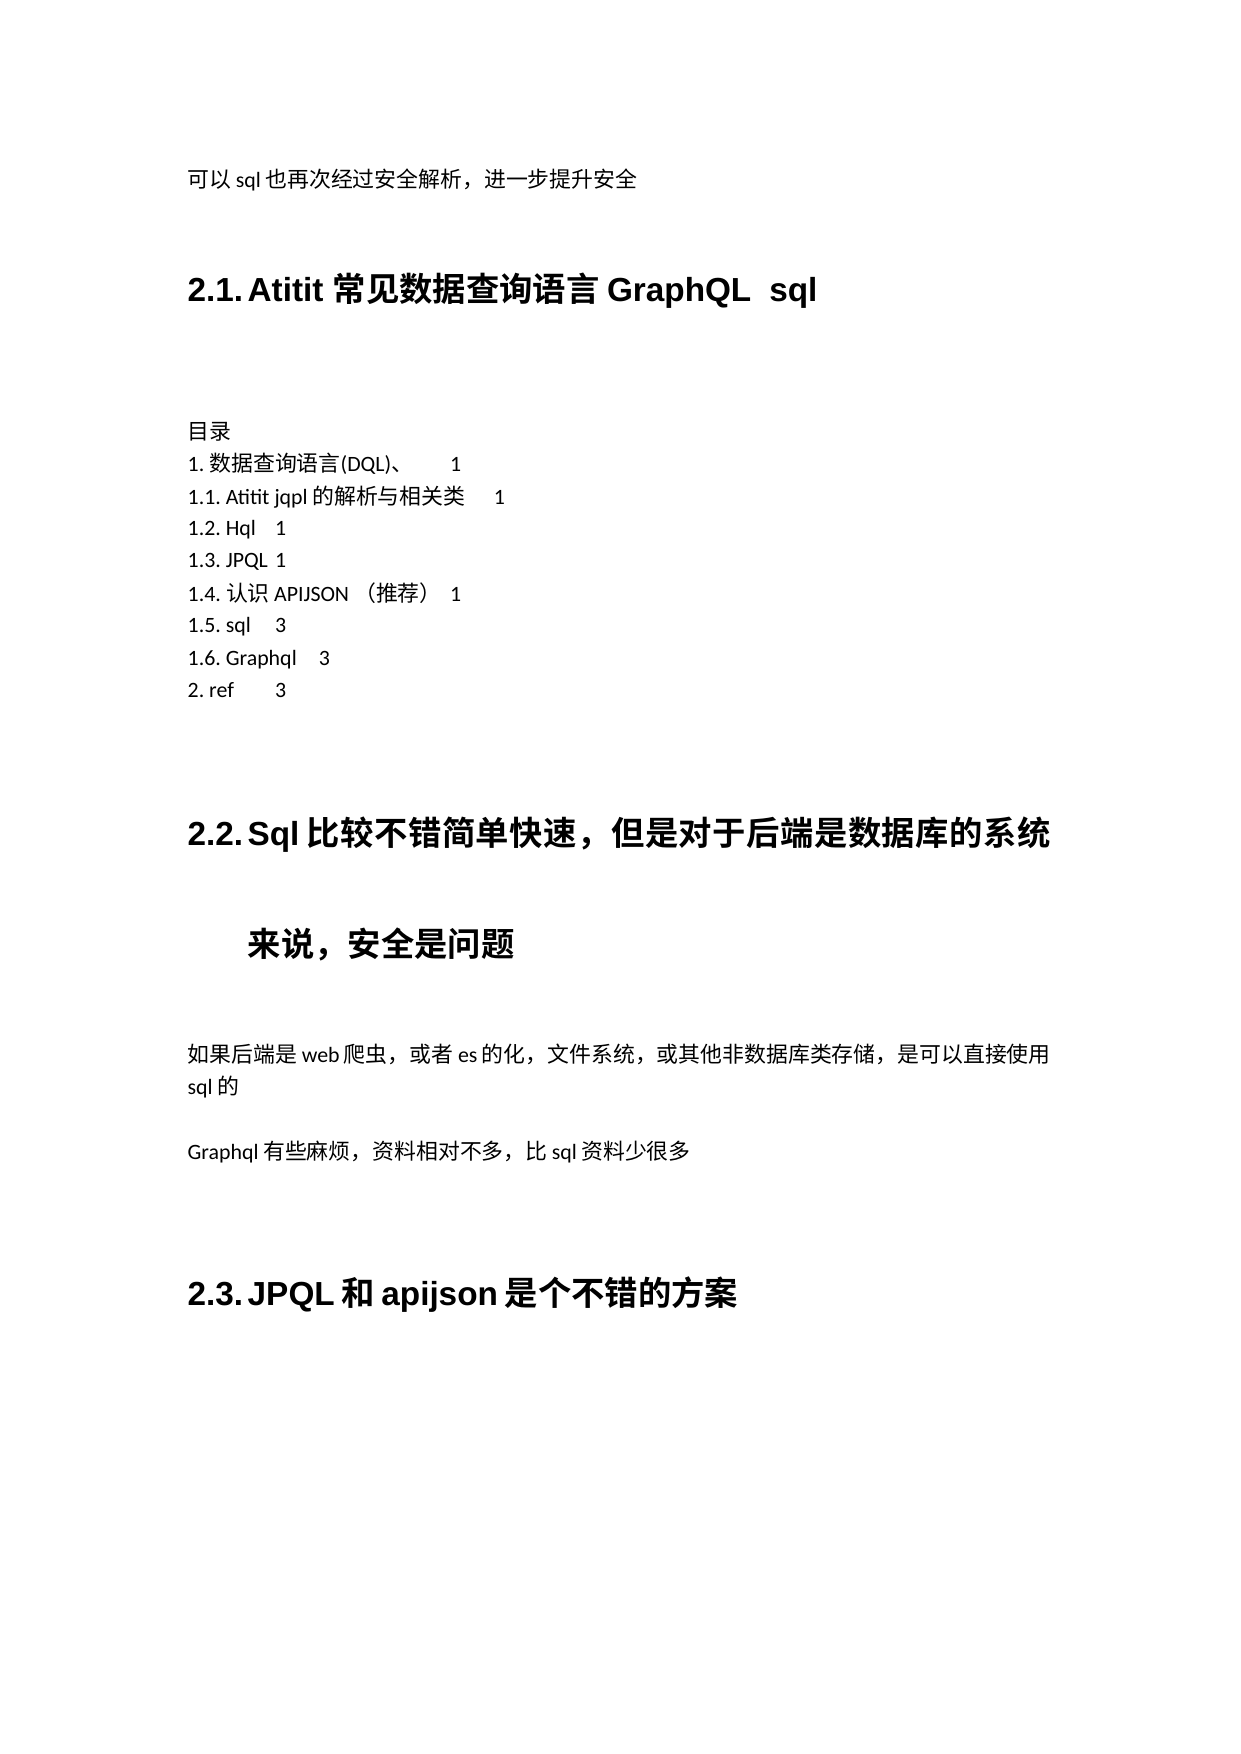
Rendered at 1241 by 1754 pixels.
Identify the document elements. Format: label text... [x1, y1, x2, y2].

text 如果后端是web爬虫，或者es的化，文件系统，或其他非数据库类存储，是可以直接使用sql的 [187, 1036, 1053, 1101]
text 可以sql也再次经过安全解析，进一步提升安全 [187, 162, 1053, 194]
text 1.3. JPQL 1 [187, 543, 1053, 576]
text 1.4. 认识APIJSON （推荐） 1 [187, 576, 1053, 608]
text 1.6. Graphql 3 [187, 641, 1053, 673]
text 1.2. Hql 1 [187, 511, 1053, 543]
subtitle Sql比较不错简单快速，但是对于后端是数据库的系统来说，安全是问题 [187, 798, 1053, 975]
text 2. ref 3 [187, 673, 1053, 706]
subtitle JPQL和apijson是个不错的方案 [187, 1258, 1053, 1323]
text 1.1. Atitit jqpl的解析与相关类 1 [187, 478, 1053, 511]
subtitle Atitit 常见数据查询语言 GraphQL sql [187, 254, 1053, 319]
text 1.5. sql 3 [187, 608, 1053, 641]
text 1. 数据查询语言(DQL)、 1 [187, 446, 1053, 478]
text Graphql有些麻烦，资料相对不多，比sql资料少很多 [187, 1134, 1053, 1166]
text 目录 [187, 413, 1053, 446]
